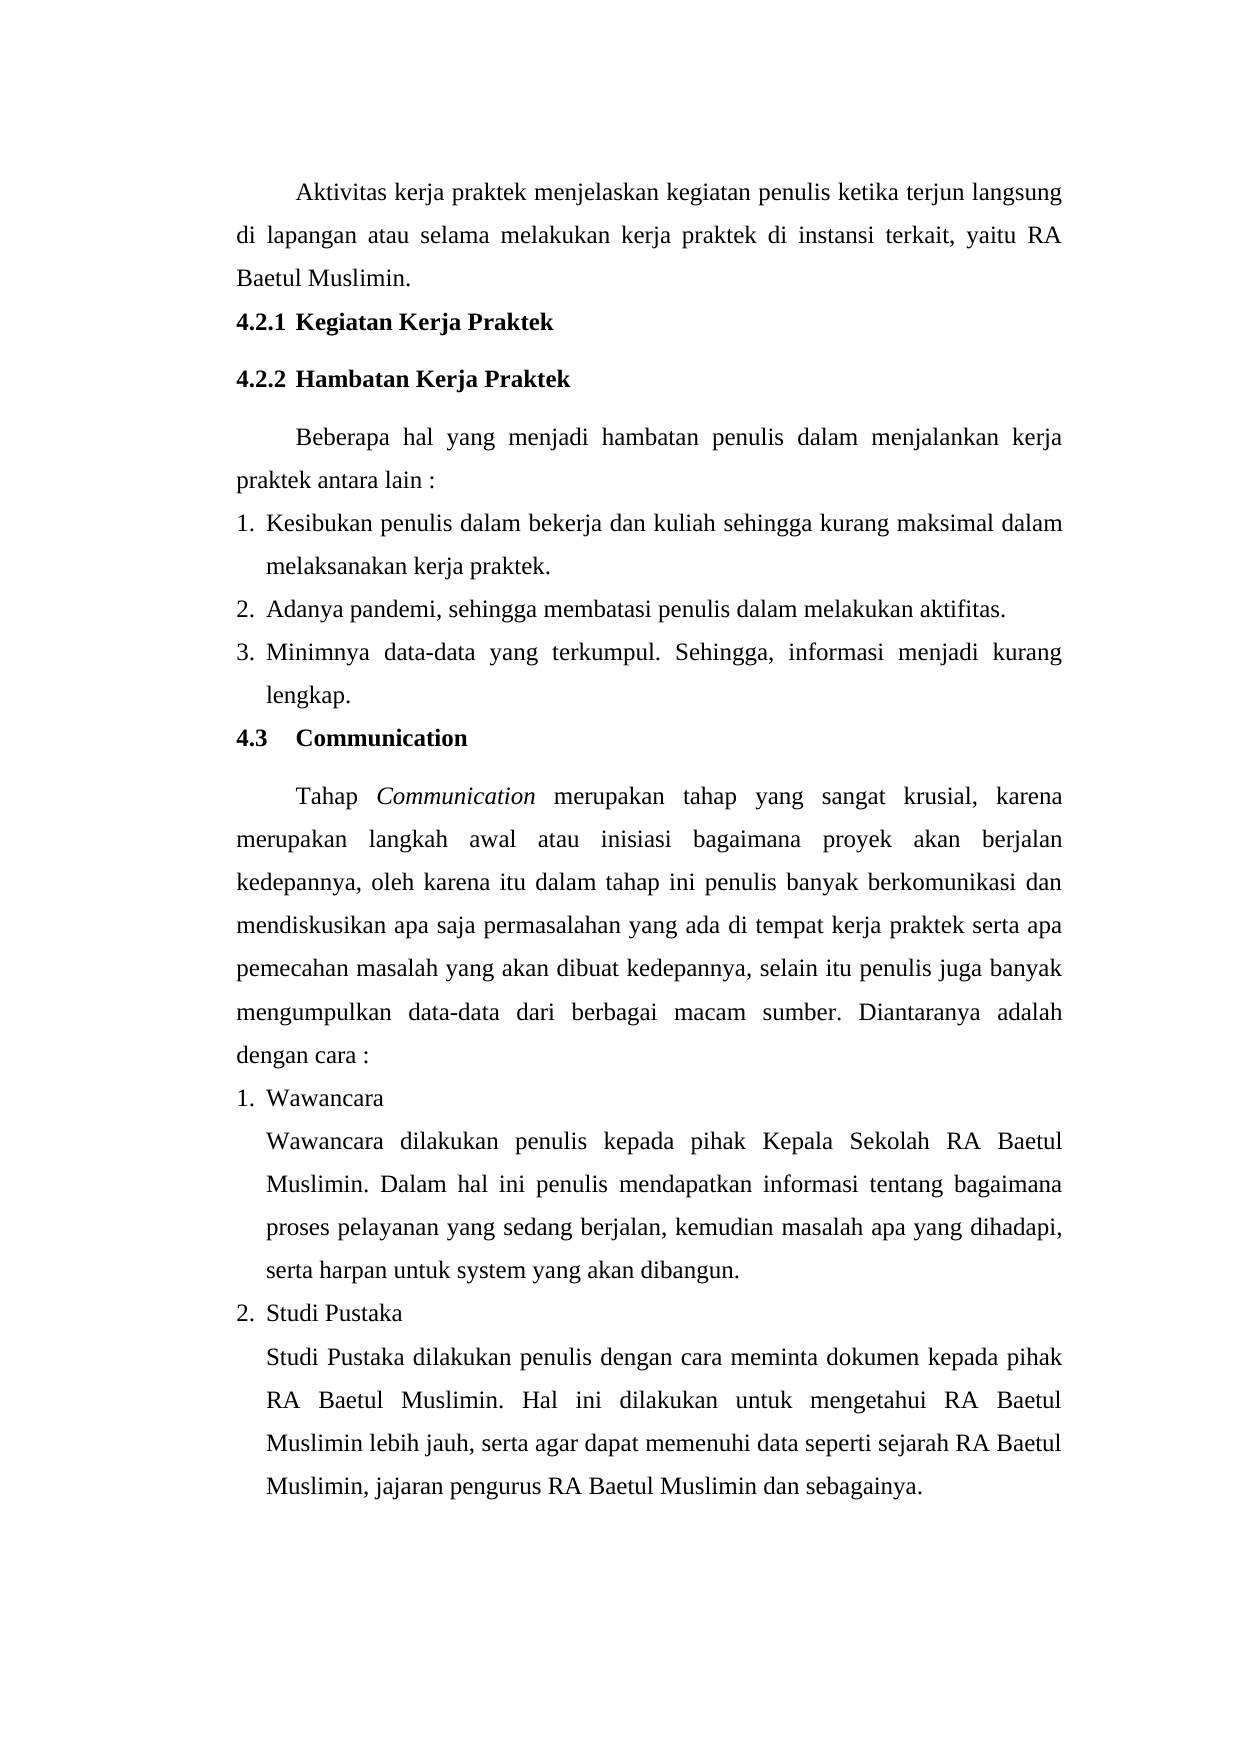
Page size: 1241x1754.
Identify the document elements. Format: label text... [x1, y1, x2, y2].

list Communication [236, 723, 1063, 752]
list Hambatan Kerja Praktek [236, 364, 1063, 393]
list Wawancara [236, 1083, 1063, 1112]
text Beberapa hal yang menjadi hambatan penulis dalam menjalankan kerja praktek antara lain : [236, 422, 1063, 493]
list Minimnya data-data yang terkumpul. Sehingga, informasi menjadi kurang lengkap. [236, 637, 1063, 709]
list Adanya pandemi, sehingga membatasi penulis dalam melakukan aktifitas. [236, 594, 1063, 623]
list Studi Pustaka [236, 1298, 1063, 1327]
list Kesibukan penulis dalam bekerja dan kuliah sehingga kurang maksimal dalam melaksanakan kerja praktek. [236, 508, 1063, 580]
list Kegiatan Kerja Praktek [236, 307, 1063, 335]
text Aktivitas kerja praktek menjelaskan kegiatan penulis ketika terjun langsung di lapangan atau selama melakukan kerja praktek di instansi terkait, yaitu RA Baetul Muslimin. [236, 177, 1063, 292]
text Tahap Communication merupakan tahap yang sangat krusial, karena merupakan langkah awal atau inisiasi bagaimana proyek akan berjalan kedepannya, oleh karena itu dalam tahap ini penulis banyak berkomunikasi dan mendiskusikan apa saja permasalahan yang ada di tempat kerja praktek serta apa pemecahan masalah yang akan dibuat kedepannya, selain itu penulis juga banyak mengumpulkan data-data dari berbagai macam sumber. Diantaranya adalah dengan cara : [236, 781, 1063, 1068]
text Studi Pustaka dilakukan penulis dengan cara meminta dokumen kepada pihak RA Baetul Muslimin. Hal ini dilakukan untuk mengetahui RA Baetul Muslimin lebih jauh, serta agar dapat memenuhi data seperti sejarah RA Baetul Muslimin, jajaran pengurus RA Baetul Muslimin dan sebagainya. [266, 1342, 1063, 1500]
text Wawancara dilakukan penulis kepada pihak Kepala Sekolah RA Baetul Muslimin. Dalam hal ini penulis mendapatkan informasi tentang bagaimana proses pelayanan yang sedang berjalan, kemudian masalah apa yang dihadapi, serta harpan untuk system yang akan dibangun. [266, 1126, 1063, 1284]
